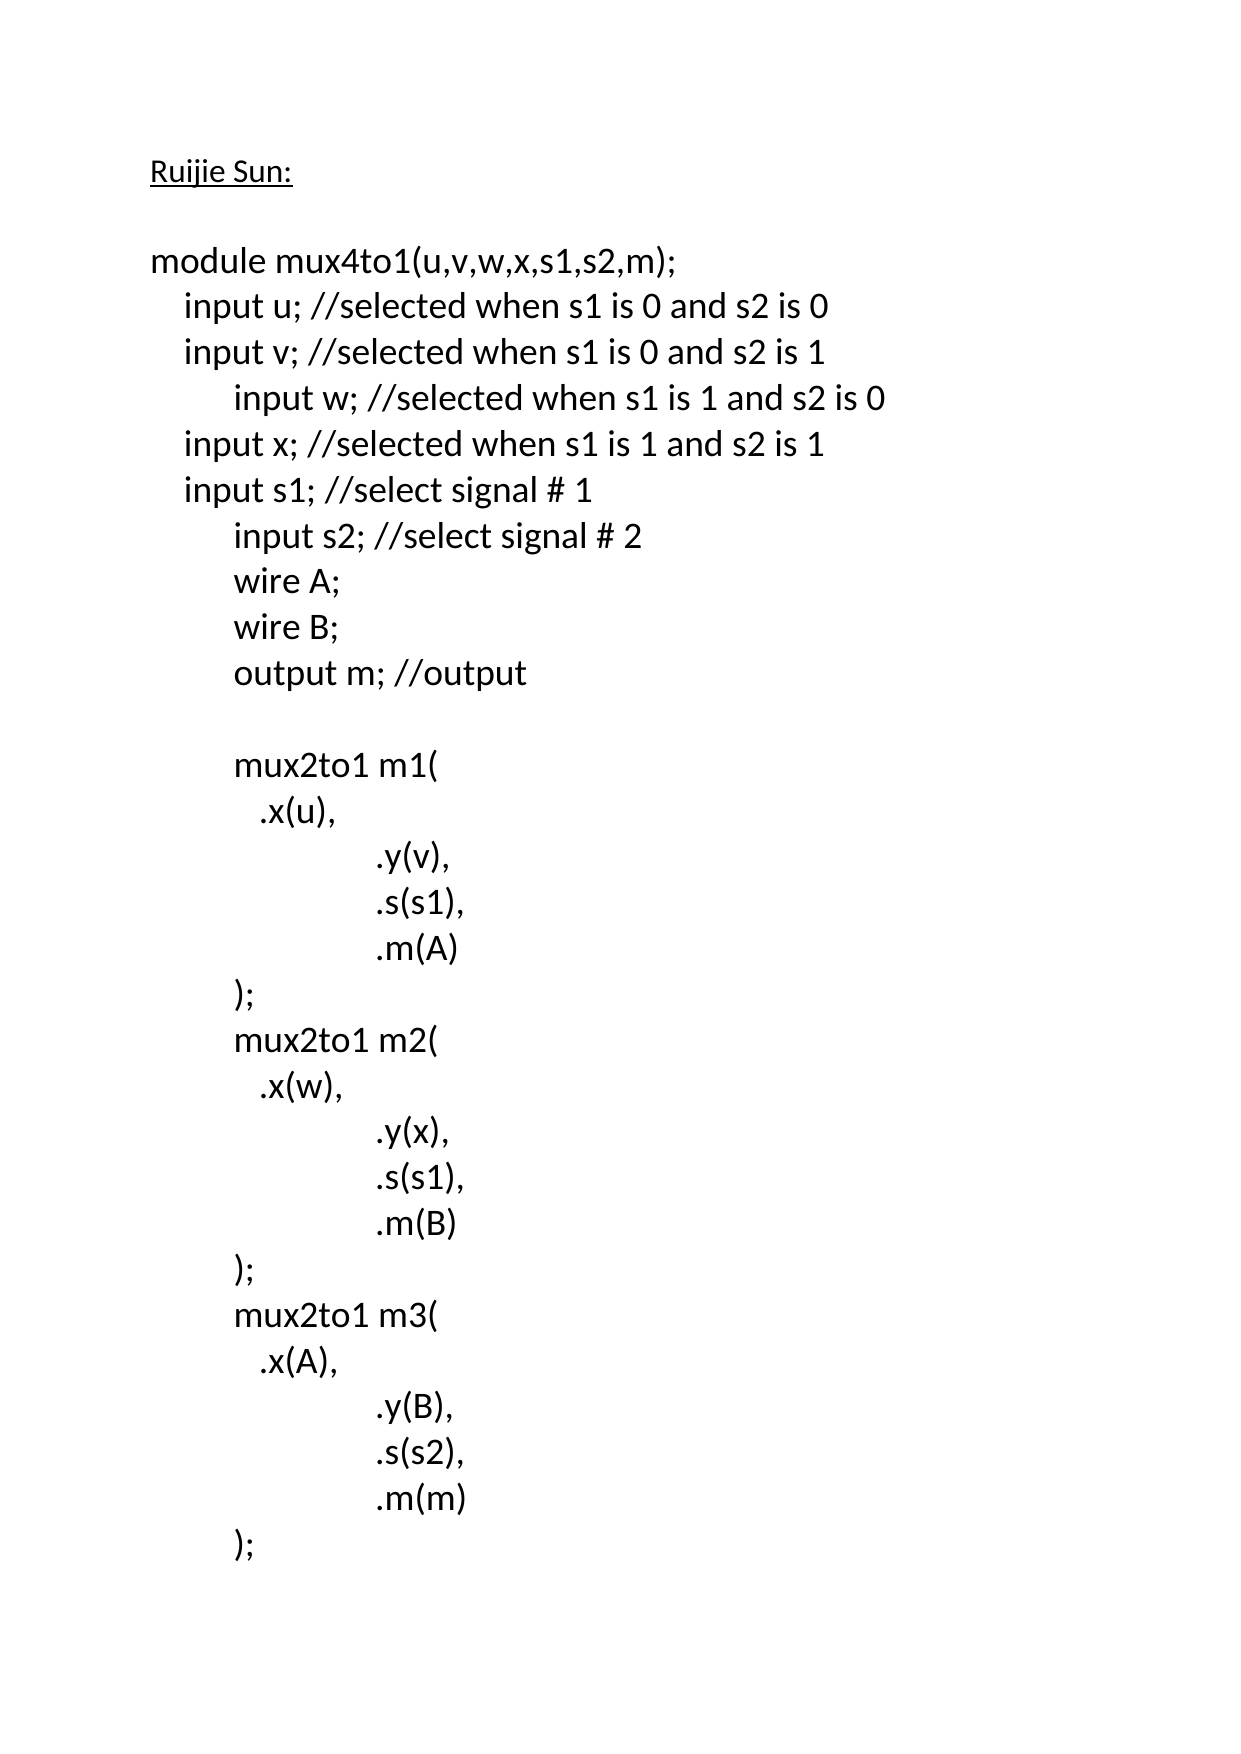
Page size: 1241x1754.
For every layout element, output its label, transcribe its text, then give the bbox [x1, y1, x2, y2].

text input x; //selected when s1 is 1 and s2 is 1 [150, 420, 1090, 466]
text mux2to1 m3( [150, 1291, 1090, 1337]
text .s(s1), [150, 878, 1090, 924]
text mux2to1 m1( [150, 741, 1090, 787]
text .y(B), [150, 1382, 1090, 1428]
text Ruijie Sun: [150, 150, 1090, 191]
text .x(u), [150, 787, 1090, 832]
text .x(A), [150, 1337, 1090, 1382]
text input v; //selected when s1 is 0 and s2 is 1 [150, 328, 1090, 374]
text output m; //output [150, 649, 1090, 695]
text wire A; [150, 557, 1090, 603]
text .m(m) [150, 1474, 1090, 1520]
text mux2to1 m2( [150, 1016, 1090, 1062]
text input s1; //select signal # 1 [150, 466, 1090, 512]
text .s(s2), [150, 1428, 1090, 1474]
text .m(A) [150, 924, 1090, 970]
text .y(x), [150, 1107, 1090, 1153]
text ); [150, 1245, 1090, 1291]
text input s2; //select signal # 2 [150, 512, 1090, 557]
text module mux4to1(u,v,w,x,s1,s2,m); [150, 237, 1090, 282]
text .x(w), [150, 1062, 1090, 1107]
text .y(v), [150, 832, 1090, 878]
text .s(s1), [150, 1153, 1090, 1199]
text input w; //selected when s1 is 1 and s2 is 0 [150, 374, 1090, 420]
text wire B; [150, 603, 1090, 649]
text ); [150, 970, 1090, 1016]
text input u; //selected when s1 is 0 and s2 is 0 [150, 282, 1090, 328]
text ); [150, 1520, 1090, 1566]
text .m(B) [150, 1199, 1090, 1245]
